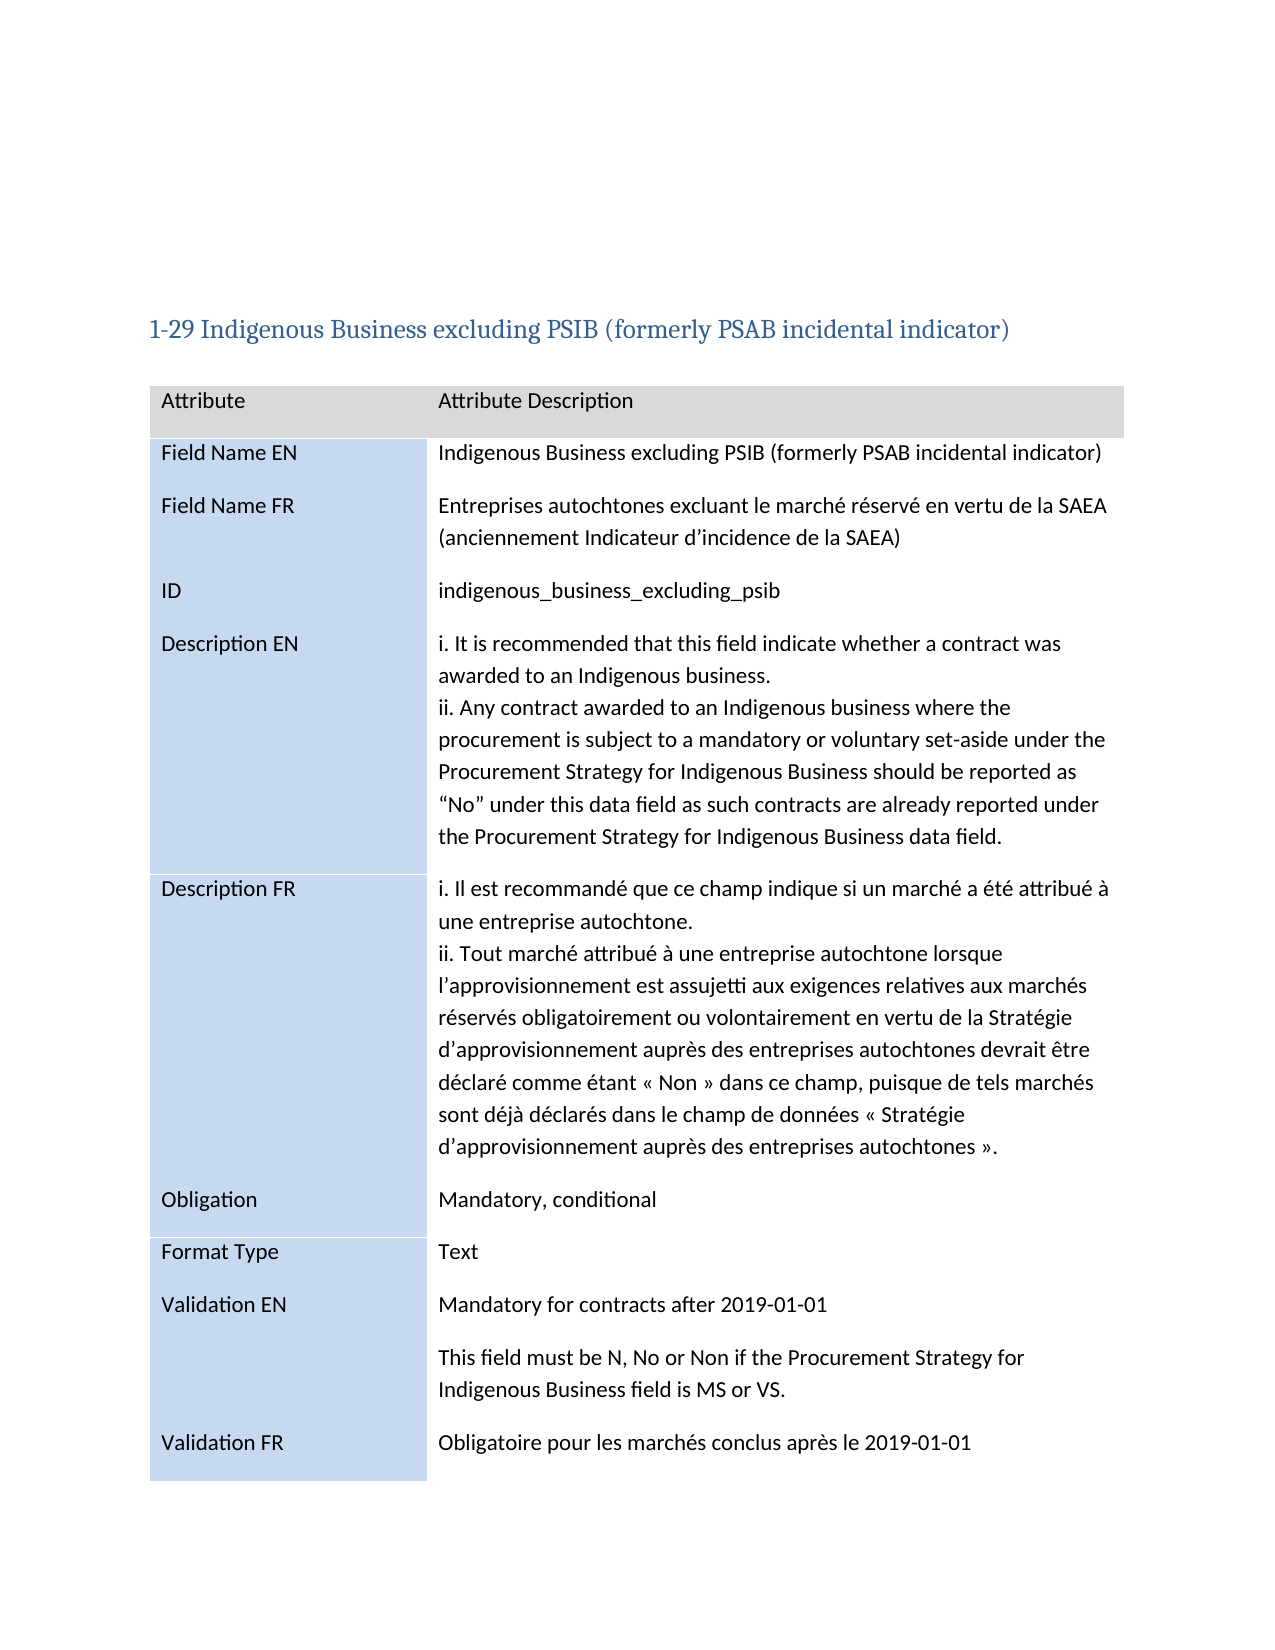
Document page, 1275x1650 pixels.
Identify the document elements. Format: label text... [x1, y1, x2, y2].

table_header Attribute [150, 386, 427, 438]
table_cell Field Name FR [150, 491, 427, 576]
table_header Attribute Description [427, 386, 1124, 438]
table_cell indigenous_business_excluding_psib [427, 576, 1124, 629]
table_cell Format Type [150, 1238, 427, 1290]
table_cell Validation FR [150, 1428, 427, 1481]
table_cell Field Name EN [150, 439, 427, 491]
table_cell ID [150, 576, 427, 629]
table_cell i. Il est recommandé que ce champ indique si un marché a été attribué à une entreprise autochtone. ii. Tout marché attribué à une entreprise autochtone lorsque l’approvisionnement est assujetti aux exigences relatives aux marchés réservés obligatoirement ou volontairement en vertu de la Stratégie d’approvisionnement auprès des entreprises autochtones devrait être déclaré comme étant « Non » dans ce champ, puisque de tels marchés sont déjà déclarés dans le champ de données « Stratégie d’approvisionnement auprès des entreprises autochtones ». [427, 875, 1124, 1185]
table_cell Entreprises autochtones excluant le marché réservé en vertu de la SAEA (anciennement Indicateur d’incidence de la SAEA) [427, 491, 1124, 576]
table_cell Mandatory, conditional [427, 1185, 1124, 1237]
subtitle 1-29 Indigenous Business excluding PSIB (formerly PSAB incidental indicator) [150, 314, 1228, 381]
table_cell Validation EN [150, 1290, 427, 1428]
table_cell Indigenous Business excluding PSIB (formerly PSAB incidental indicator) [427, 439, 1124, 491]
table_cell Description EN [150, 629, 427, 874]
table_cell i. It is recommended that this field indicate whether a contract was awarded to an Indigenous business. ii. Any contract awarded to an Indigenous business where the procurement is subject to a mandatory or voluntary set-aside under the Procurement Strategy for Indigenous Business should be reported as “No” under this data field as such contracts are already reported under the Procurement Strategy for Indigenous Business data field. [427, 629, 1124, 874]
table_cell Description FR [150, 875, 427, 1185]
table_cell Obligation [150, 1185, 427, 1237]
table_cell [427, 1428, 1124, 1481]
table_cell Text [427, 1238, 1124, 1290]
table_cell Mandatory for contracts after 2019-01-01 This field must be N, No or Non if the Procurement Strategy for Indigenous Business field is MS or VS. [427, 1290, 1124, 1428]
